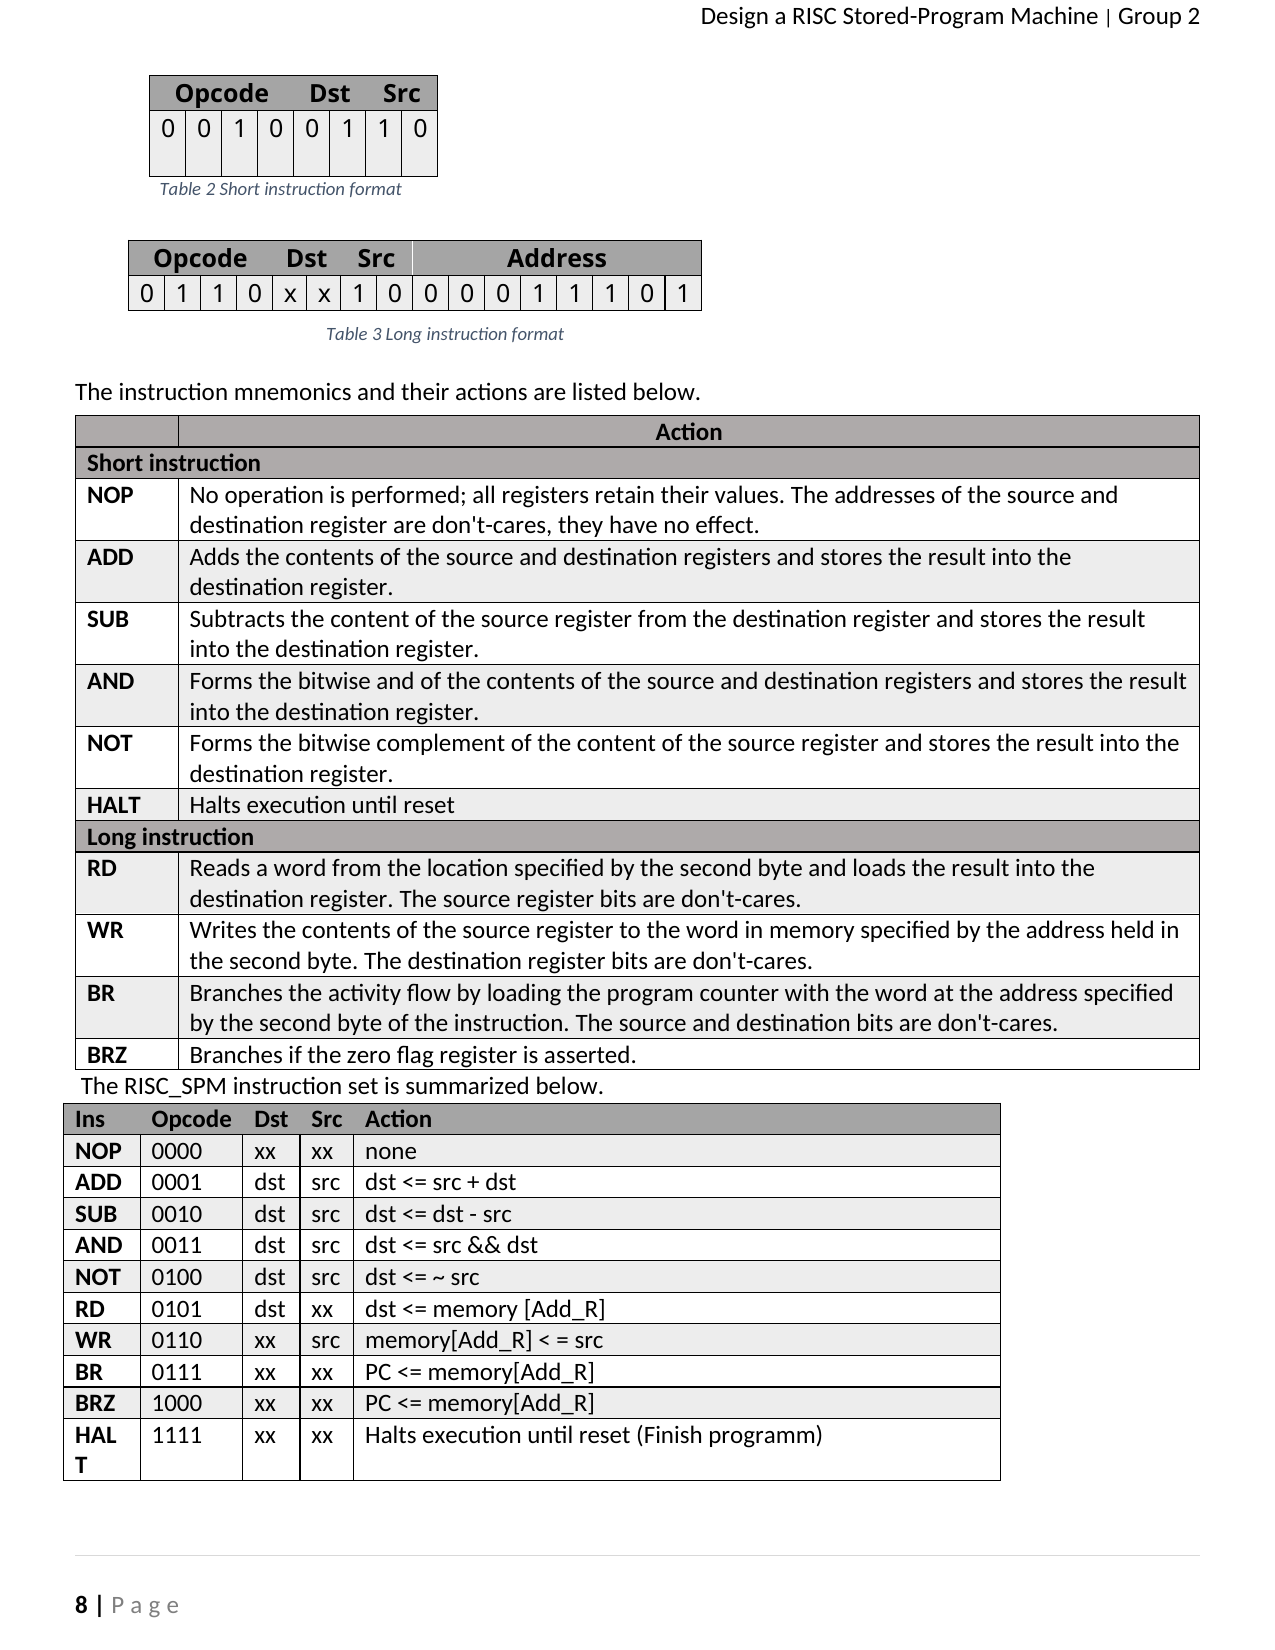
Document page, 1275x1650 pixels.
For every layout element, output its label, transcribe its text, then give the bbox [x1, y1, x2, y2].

table_cell RD [64, 1293, 140, 1323]
table_cell xx [243, 1419, 299, 1480]
table_cell 0110 [141, 1324, 242, 1355]
table_cell BR [76, 977, 178, 1038]
table_cell 1 [666, 276, 701, 310]
table_header Ins [64, 1104, 140, 1134]
table_cell Branches the activity flow by loading the program counter with the word at the address specified by the second byte of the instruction. The source and destination bits are don't-cares. [179, 977, 1199, 1038]
table_cell 1 [521, 276, 556, 310]
table_cell ADD [64, 1167, 140, 1197]
table_cell SUB [64, 1198, 140, 1229]
table_cell 1 [341, 276, 376, 310]
table_cell dst [243, 1261, 299, 1292]
table_cell 0 [449, 276, 484, 310]
table_cell AND [76, 665, 178, 726]
table_cell 0 [129, 276, 164, 310]
table_cell 0 [377, 276, 412, 310]
table_cell NOT [64, 1261, 140, 1292]
table_cell xx [301, 1356, 353, 1386]
table_cell NOP [76, 479, 178, 540]
table_cell x [273, 276, 306, 310]
table_cell xx [243, 1388, 299, 1418]
table_header Action [354, 1104, 1000, 1134]
table_cell xx [243, 1324, 299, 1355]
table_cell xx [301, 1293, 353, 1323]
table_cell src [301, 1261, 353, 1292]
table_header Opcode [129, 241, 272, 275]
table_cell 1000 [141, 1388, 242, 1418]
table_cell dst [243, 1230, 299, 1260]
table_cell 1 [557, 276, 592, 310]
table_header Opcode [150, 76, 294, 110]
table_cell NOT [76, 727, 178, 788]
table_cell src [301, 1230, 353, 1260]
table_cell 0100 [141, 1261, 242, 1292]
table_cell SUB [76, 603, 178, 664]
table_cell 1 [201, 276, 236, 310]
table_cell WR [64, 1324, 140, 1355]
table_cell 0 [186, 111, 221, 176]
table_cell 1111 [141, 1419, 242, 1480]
table_cell xx [301, 1388, 353, 1418]
table_cell Adds the contents of the source and destination registers and stores the result into the destination register. [179, 541, 1199, 602]
table_cell 0011 [141, 1230, 242, 1260]
text The instruction mnemonics and their actions are listed below. [75, 376, 1200, 406]
table_cell 0 [150, 111, 185, 176]
table_cell Forms the bitwise and of the contents of the source and destination registers and stores the result into the destination register. [179, 665, 1199, 726]
table_cell WR [76, 915, 178, 976]
table_cell dst [243, 1198, 299, 1229]
table_header Dst [243, 1104, 300, 1134]
table_cell 1 [366, 111, 401, 176]
table_header Opcode [140, 1104, 243, 1134]
table_cell src [301, 1167, 353, 1197]
table_cell NOP [64, 1135, 140, 1166]
table_cell 0 [485, 276, 520, 310]
table_cell 0 [258, 111, 293, 176]
table_cell 0001 [141, 1167, 242, 1197]
table_cell PC <= memory[Add_R] [354, 1356, 1000, 1386]
table_cell dst [243, 1293, 299, 1323]
table_cell AND [64, 1230, 140, 1260]
table_cell dst <= dst - src [354, 1198, 1000, 1229]
table_cell dst <= src && dst [354, 1230, 1000, 1260]
table_header Src [366, 76, 437, 110]
table_cell dst <= memory [Add_R] [354, 1293, 1000, 1323]
table_cell dst [243, 1167, 299, 1197]
table_cell Long instruction [76, 821, 1199, 851]
table_cell Branches if the zero flag register is asserted. [179, 1039, 1199, 1069]
table_cell dst <= ~ src [354, 1261, 1000, 1292]
table_cell Subtracts the content of the source register from the destination register and stores the result into the destination register. [179, 603, 1199, 664]
table_cell xx [301, 1135, 353, 1166]
table_cell Halts execution until reset (Finish programm) [354, 1419, 1000, 1480]
table_cell Reads a word from the location specified by the second byte and loads the result into the destination register. The source register bits are don't-cares. [179, 853, 1199, 913]
table_cell 1 [593, 276, 628, 310]
table_cell xx [243, 1356, 299, 1386]
table_cell BRZ [64, 1388, 140, 1418]
table_cell Short instruction [76, 448, 1199, 478]
table_header Src [341, 241, 412, 275]
table_header Action [179, 416, 1199, 446]
table_cell xx [301, 1419, 353, 1480]
table_cell 1 [330, 111, 365, 176]
table_header Address [413, 241, 701, 275]
table_cell 1 [165, 276, 200, 310]
table_cell 1 [222, 111, 257, 176]
table_cell src [301, 1198, 353, 1229]
table_cell No operation is performed; all registers retain their values. The addresses of the source and destination register are don't-cares, they have no effect. [179, 479, 1199, 540]
table_cell BR [64, 1356, 140, 1386]
table_cell ADD [76, 541, 178, 602]
table_cell 0101 [141, 1293, 242, 1323]
table_cell 0111 [141, 1356, 242, 1386]
table_cell memory[Add_R] < = src [354, 1324, 1000, 1355]
table_header Dst [272, 241, 341, 275]
table_header Dst [294, 76, 366, 110]
table_header Src [300, 1104, 354, 1134]
table_header [76, 416, 178, 446]
table_cell src [301, 1324, 353, 1355]
table_cell HALT [76, 789, 178, 820]
table_cell 0 [237, 276, 272, 310]
table_cell Halts execution until reset [179, 789, 1199, 820]
table_cell 0 [294, 111, 329, 176]
table_cell x [307, 276, 340, 310]
table_cell 0 [402, 111, 437, 176]
table_cell 0010 [141, 1198, 242, 1229]
table_cell 0 [413, 276, 448, 310]
table_cell 0 [629, 276, 664, 310]
text The RISC_SPM instruction set is summarized below. [75, 1070, 1200, 1101]
table_cell dst <= src + dst [354, 1167, 1000, 1197]
table_cell none [354, 1135, 1000, 1166]
table_cell 0000 [141, 1135, 242, 1166]
table_cell HALT [64, 1419, 140, 1480]
table_cell xx [243, 1135, 299, 1166]
table_cell PC <= memory[Add_R] [354, 1388, 1000, 1418]
table_cell Forms the bitwise complement of the content of the source register and stores the result into the destination register. [179, 727, 1199, 788]
table_cell RD [76, 853, 178, 913]
table_cell BRZ [76, 1039, 178, 1069]
table_cell Writes the contents of the source register to the word in memory specified by the address held in the second byte. The destination register bits are don't-cares. [179, 915, 1199, 976]
